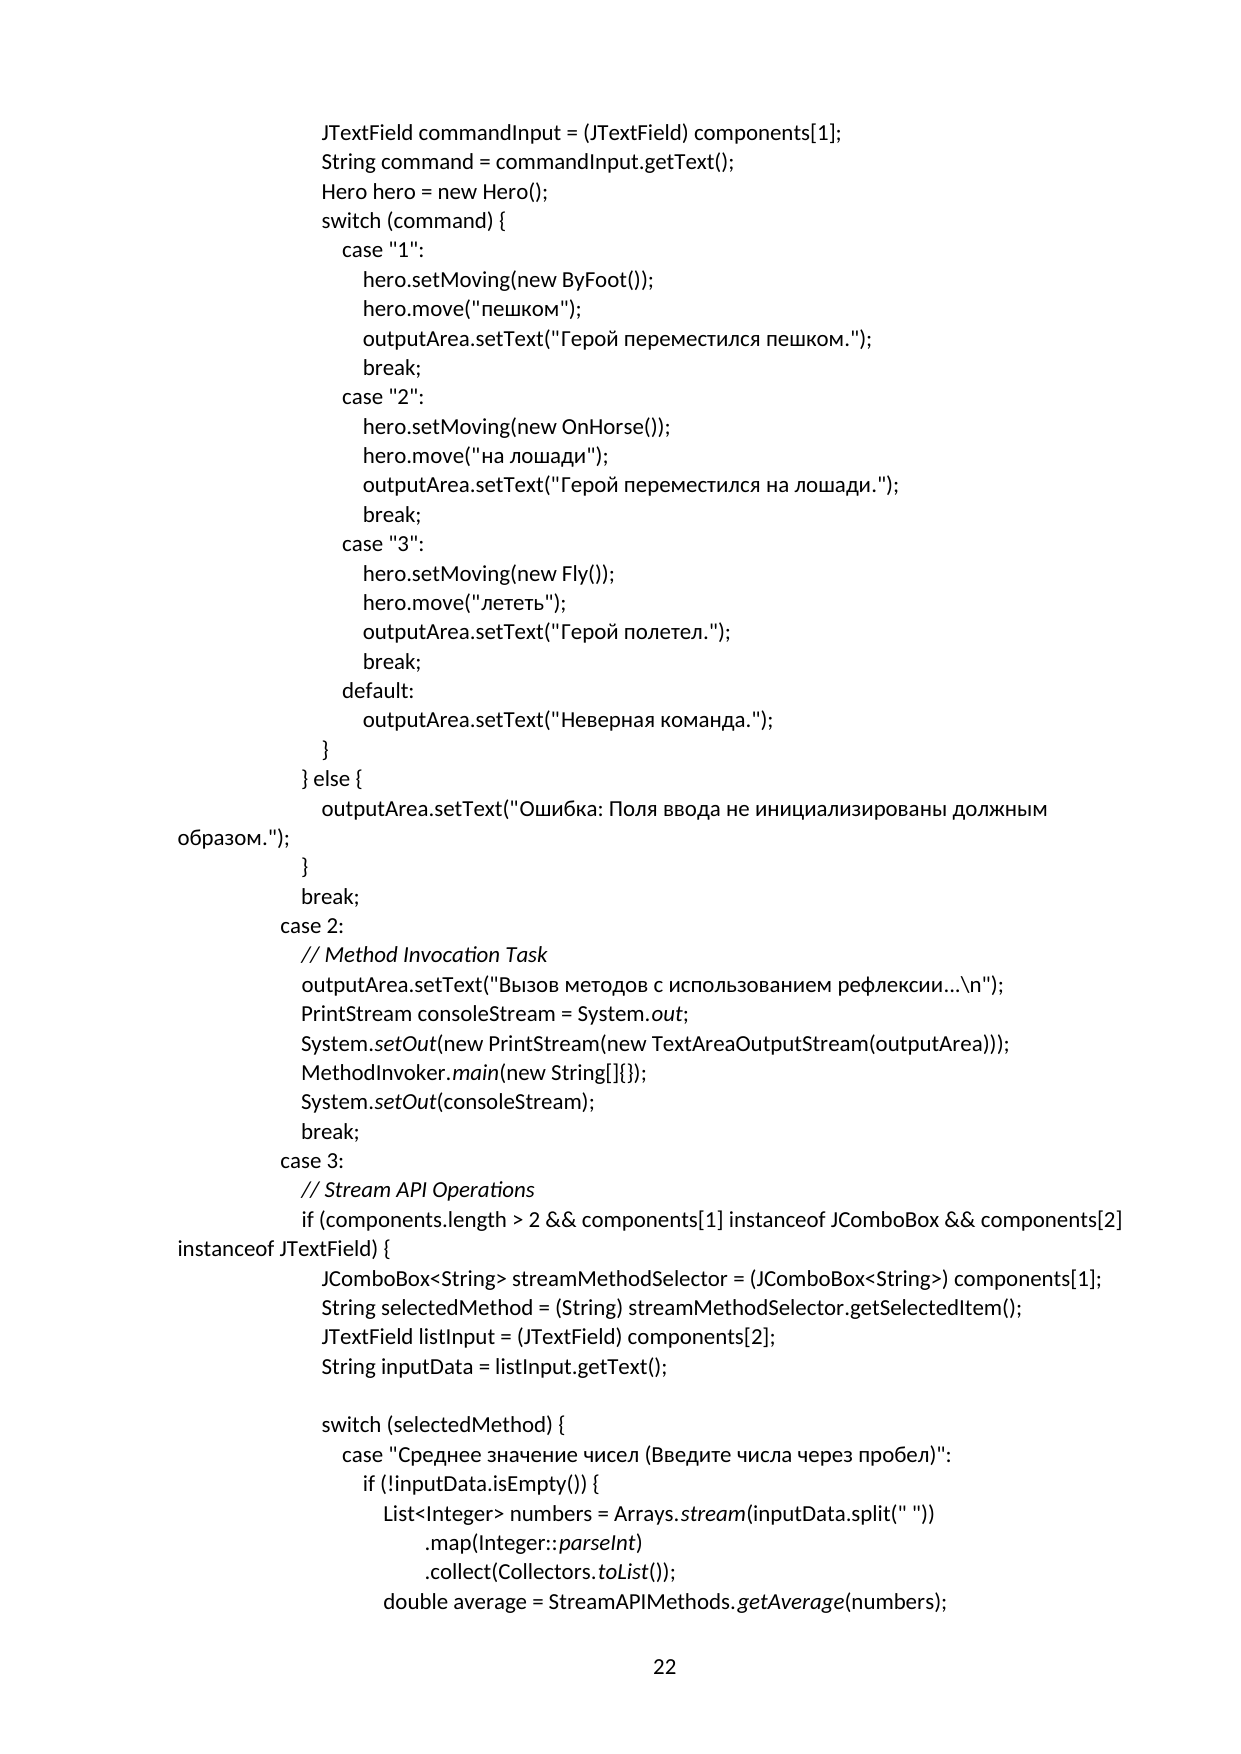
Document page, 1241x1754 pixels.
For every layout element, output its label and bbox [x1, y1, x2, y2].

text [177, 118, 1152, 1615]
